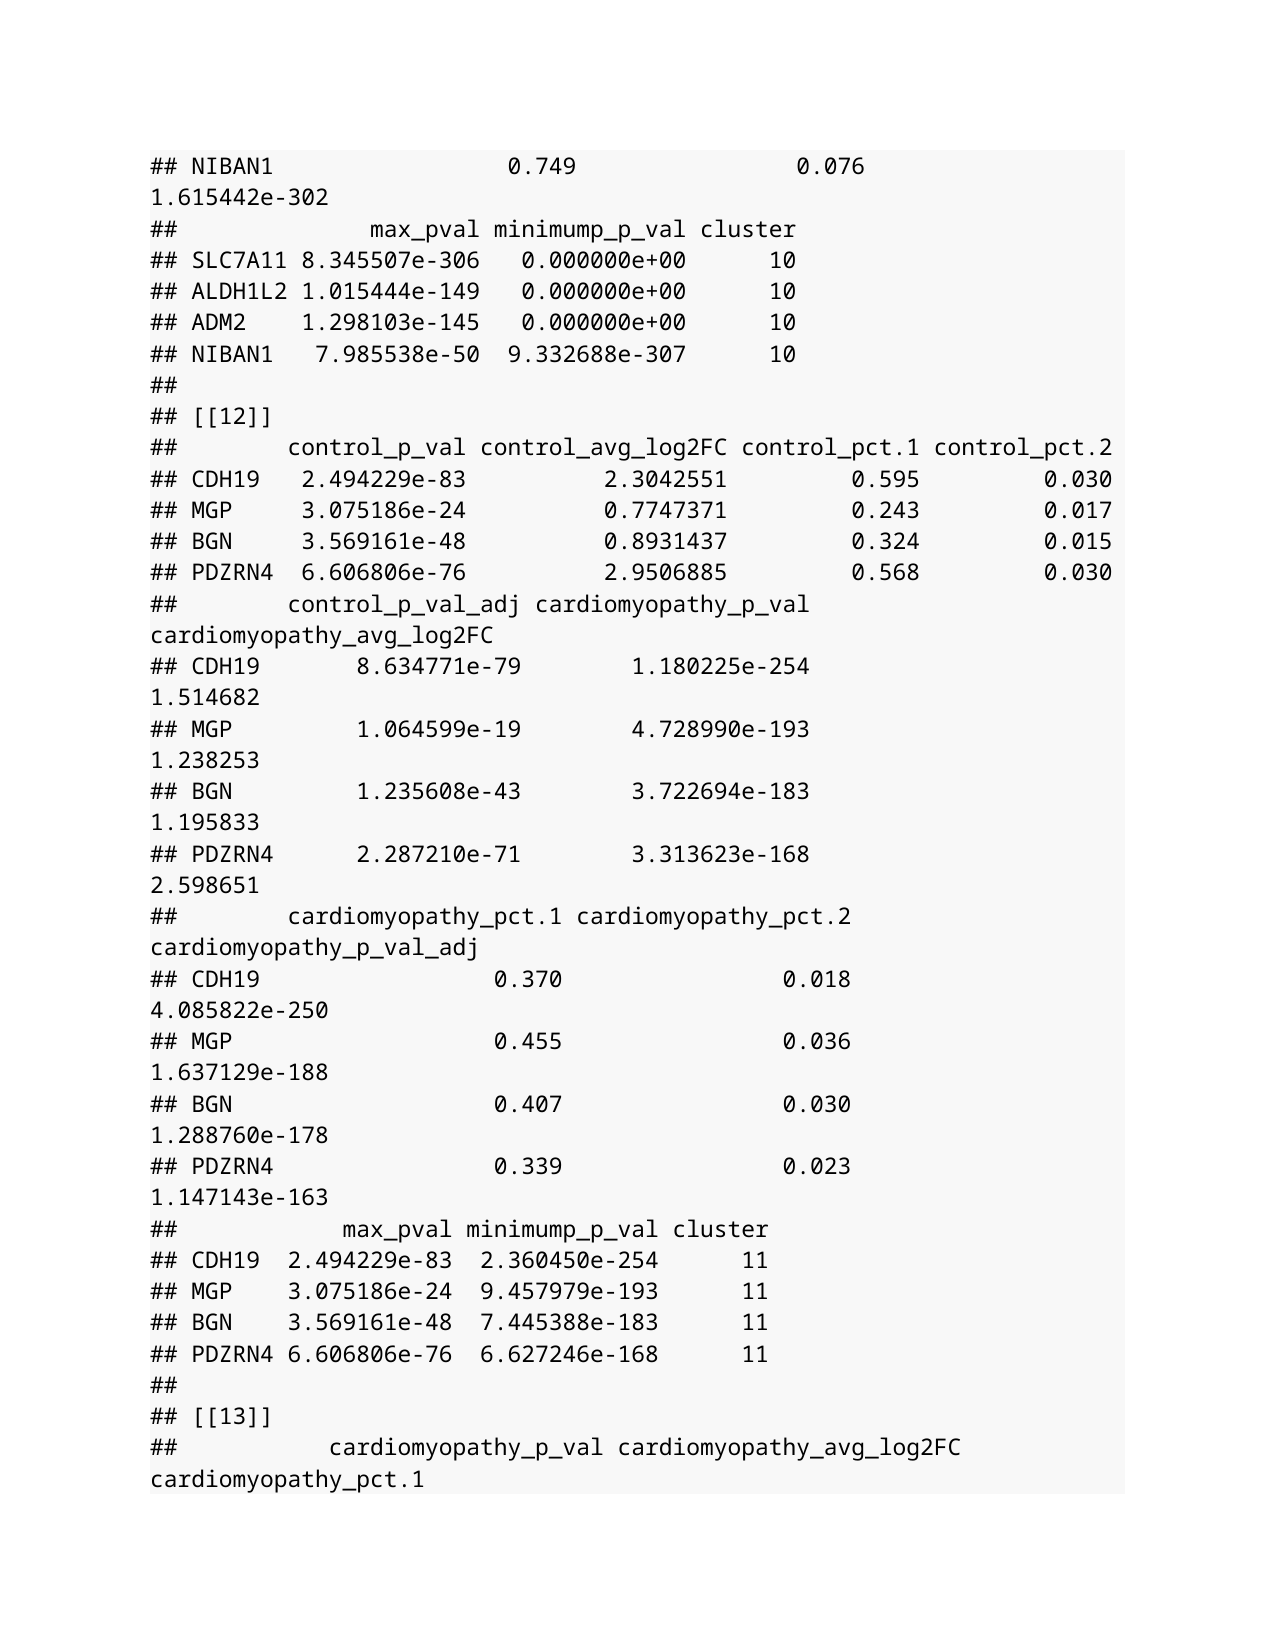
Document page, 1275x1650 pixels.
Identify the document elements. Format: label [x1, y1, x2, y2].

text [150, 150, 1125, 1494]
